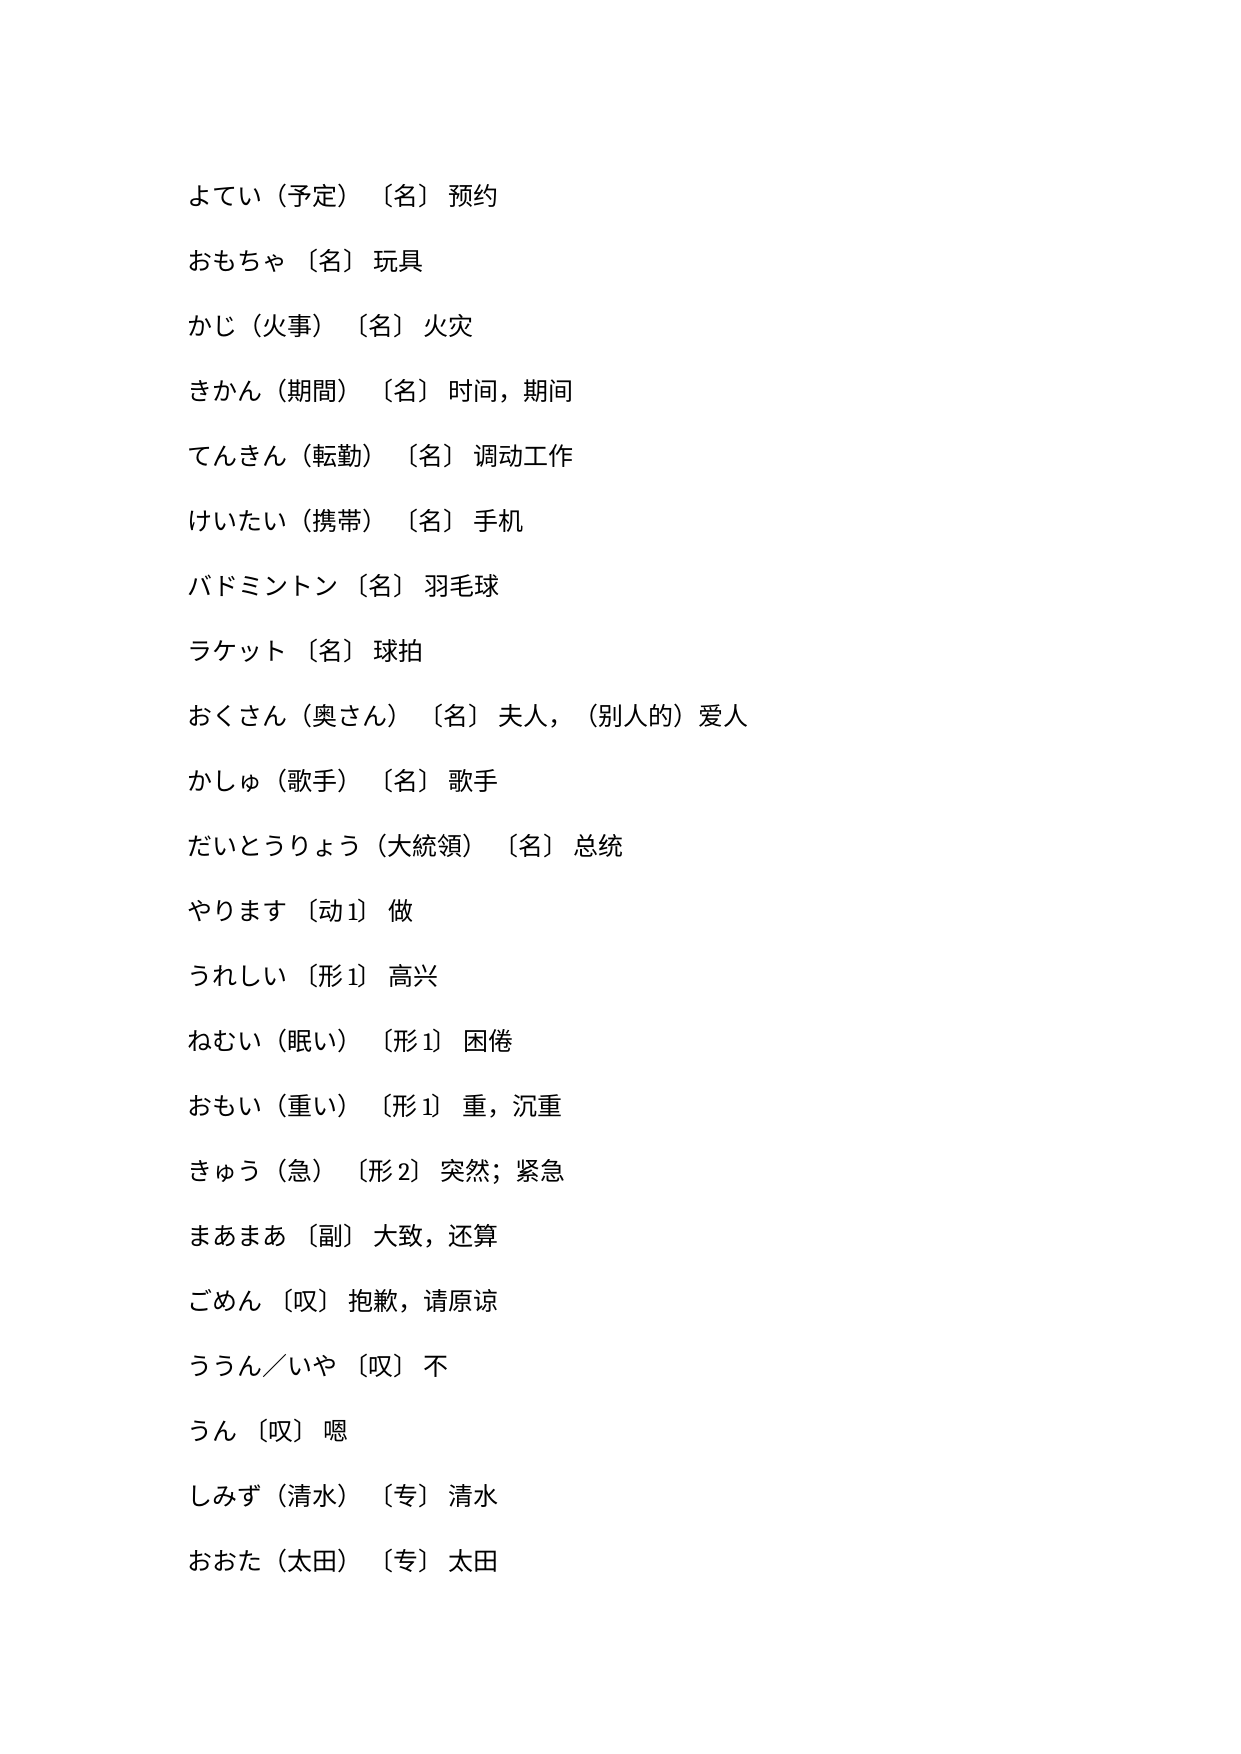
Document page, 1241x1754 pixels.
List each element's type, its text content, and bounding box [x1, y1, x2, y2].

text ラケット 〔名〕 球拍 [187, 617, 1053, 682]
text きかん（期間） 〔名〕 时间，期间 [187, 357, 1053, 422]
text ううん∕いや 〔叹〕 不 [187, 1332, 1053, 1397]
text うれしい 〔形1〕 高兴 [187, 942, 1053, 1007]
text うん 〔叹〕 嗯 [187, 1397, 1053, 1462]
text だいとうりょう（大統領） 〔名〕 总统 [187, 812, 1053, 877]
text やります 〔动1〕 做 [187, 877, 1053, 942]
text おもちゃ 〔名〕 玩具 [187, 227, 1053, 292]
text かじ（火事） 〔名〕 火灾 [187, 292, 1053, 357]
text おくさん（奥さん） 〔名〕 夫人，（别人的）爱人 [187, 682, 1053, 747]
text まあまあ 〔副〕 大致，还算 [187, 1202, 1053, 1267]
text ねむい（眠い） 〔形1〕 困倦 [187, 1007, 1053, 1072]
text てんきん（転勤） 〔名〕 调动工作 [187, 422, 1053, 487]
text きゅう（急） 〔形2〕 突然；紧急 [187, 1137, 1053, 1202]
text おもい（重い） 〔形1〕 重，沉重 [187, 1072, 1053, 1137]
text おおた（太田） 〔专〕 太田 [187, 1527, 1053, 1592]
text かしゅ（歌手） 〔名〕 歌手 [187, 747, 1053, 812]
text けいたい（携帯） 〔名〕 手机 [187, 487, 1053, 552]
text バドミントン 〔名〕 羽毛球 [187, 552, 1053, 617]
text しみず（清水） 〔专〕 清水 [187, 1462, 1053, 1527]
text ごめん 〔叹〕 抱歉，请原谅 [187, 1267, 1053, 1332]
text よてい（予定） 〔名〕 预约 [187, 162, 1053, 227]
